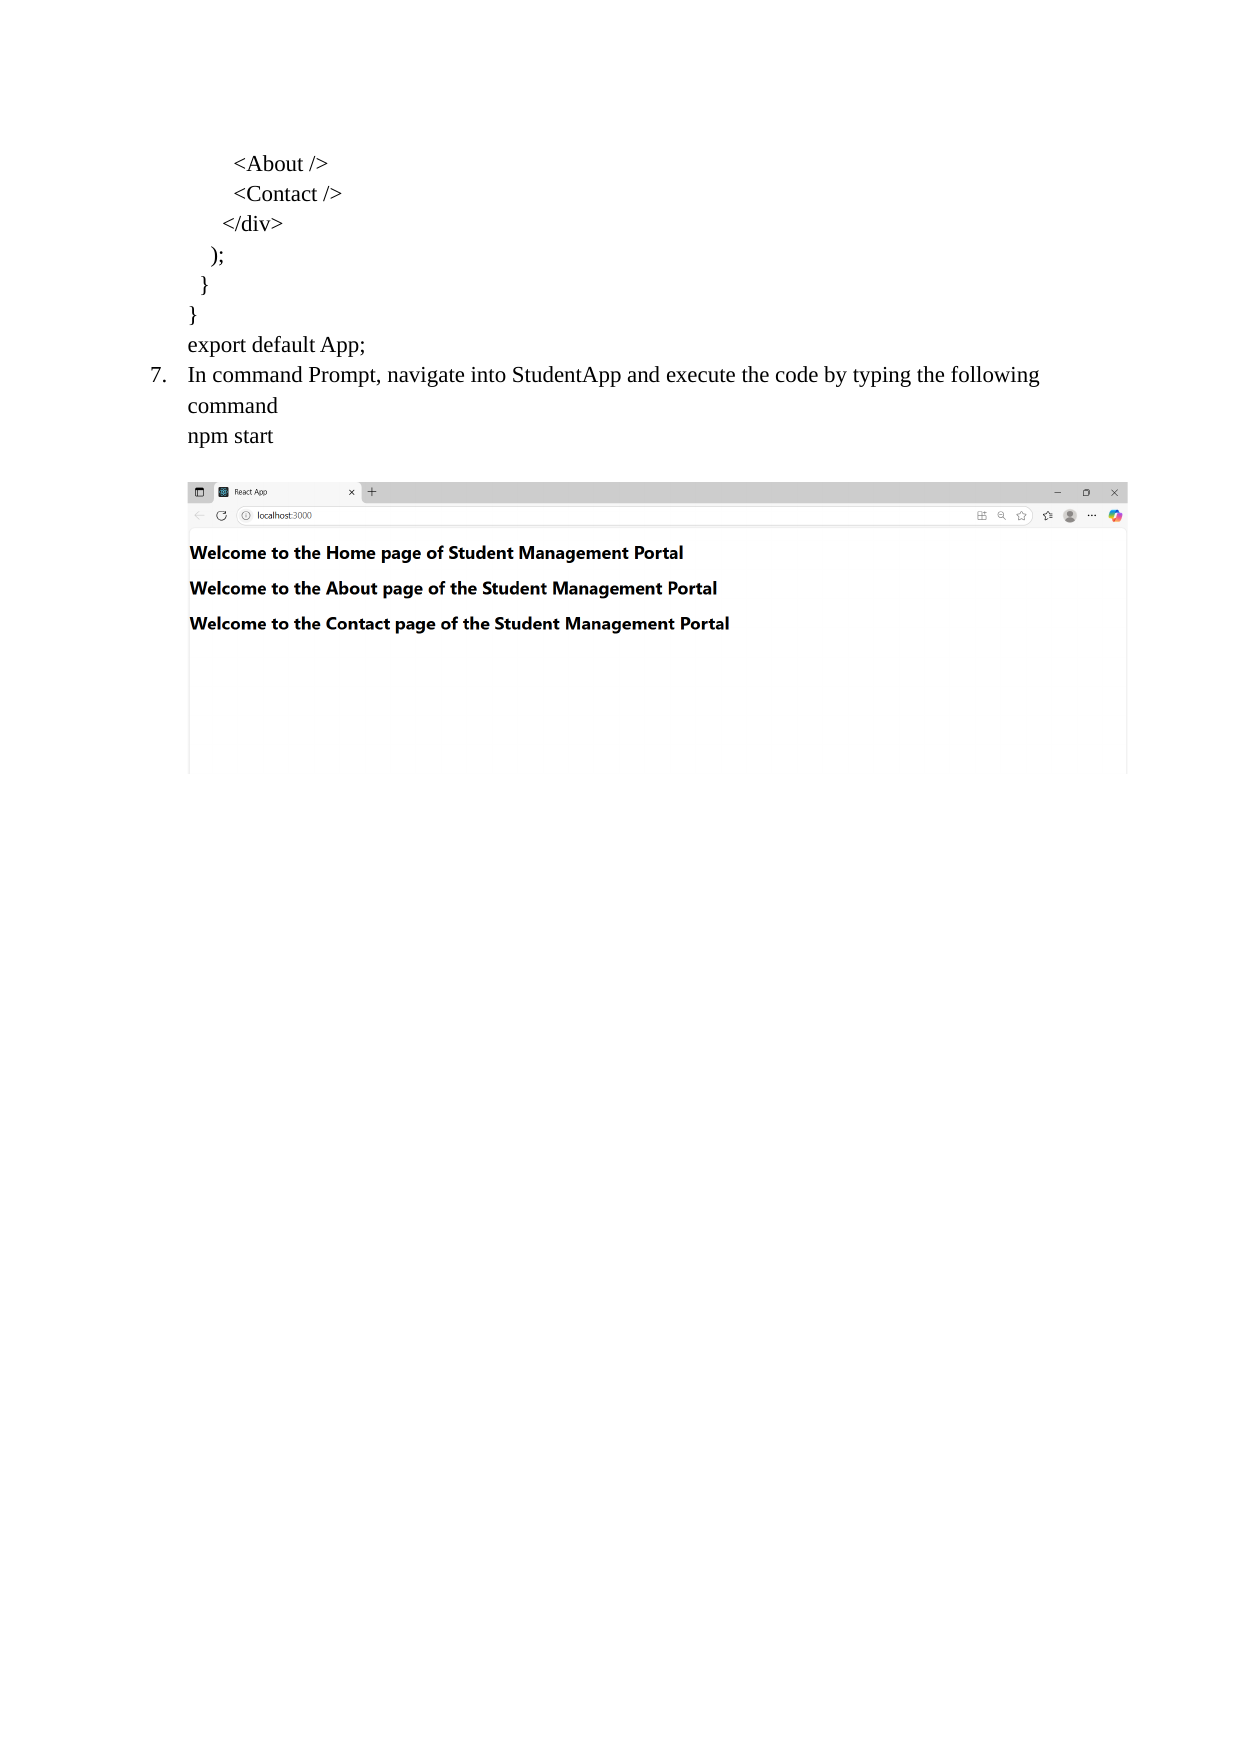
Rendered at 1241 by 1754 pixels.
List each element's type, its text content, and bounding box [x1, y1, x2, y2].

list npm start [187, 422, 1128, 448]
picture [187, 482, 1128, 774]
list <About /> [187, 150, 1128, 176]
list } [187, 301, 1128, 327]
list ); [187, 241, 1128, 267]
list } [187, 271, 1128, 297]
list <Contact /> [187, 180, 1128, 207]
list export default App; [187, 331, 1128, 358]
list </div> [187, 210, 1128, 237]
list In command Prompt, navigate into StudentApp and execute the code by typing the following command [150, 361, 1128, 418]
